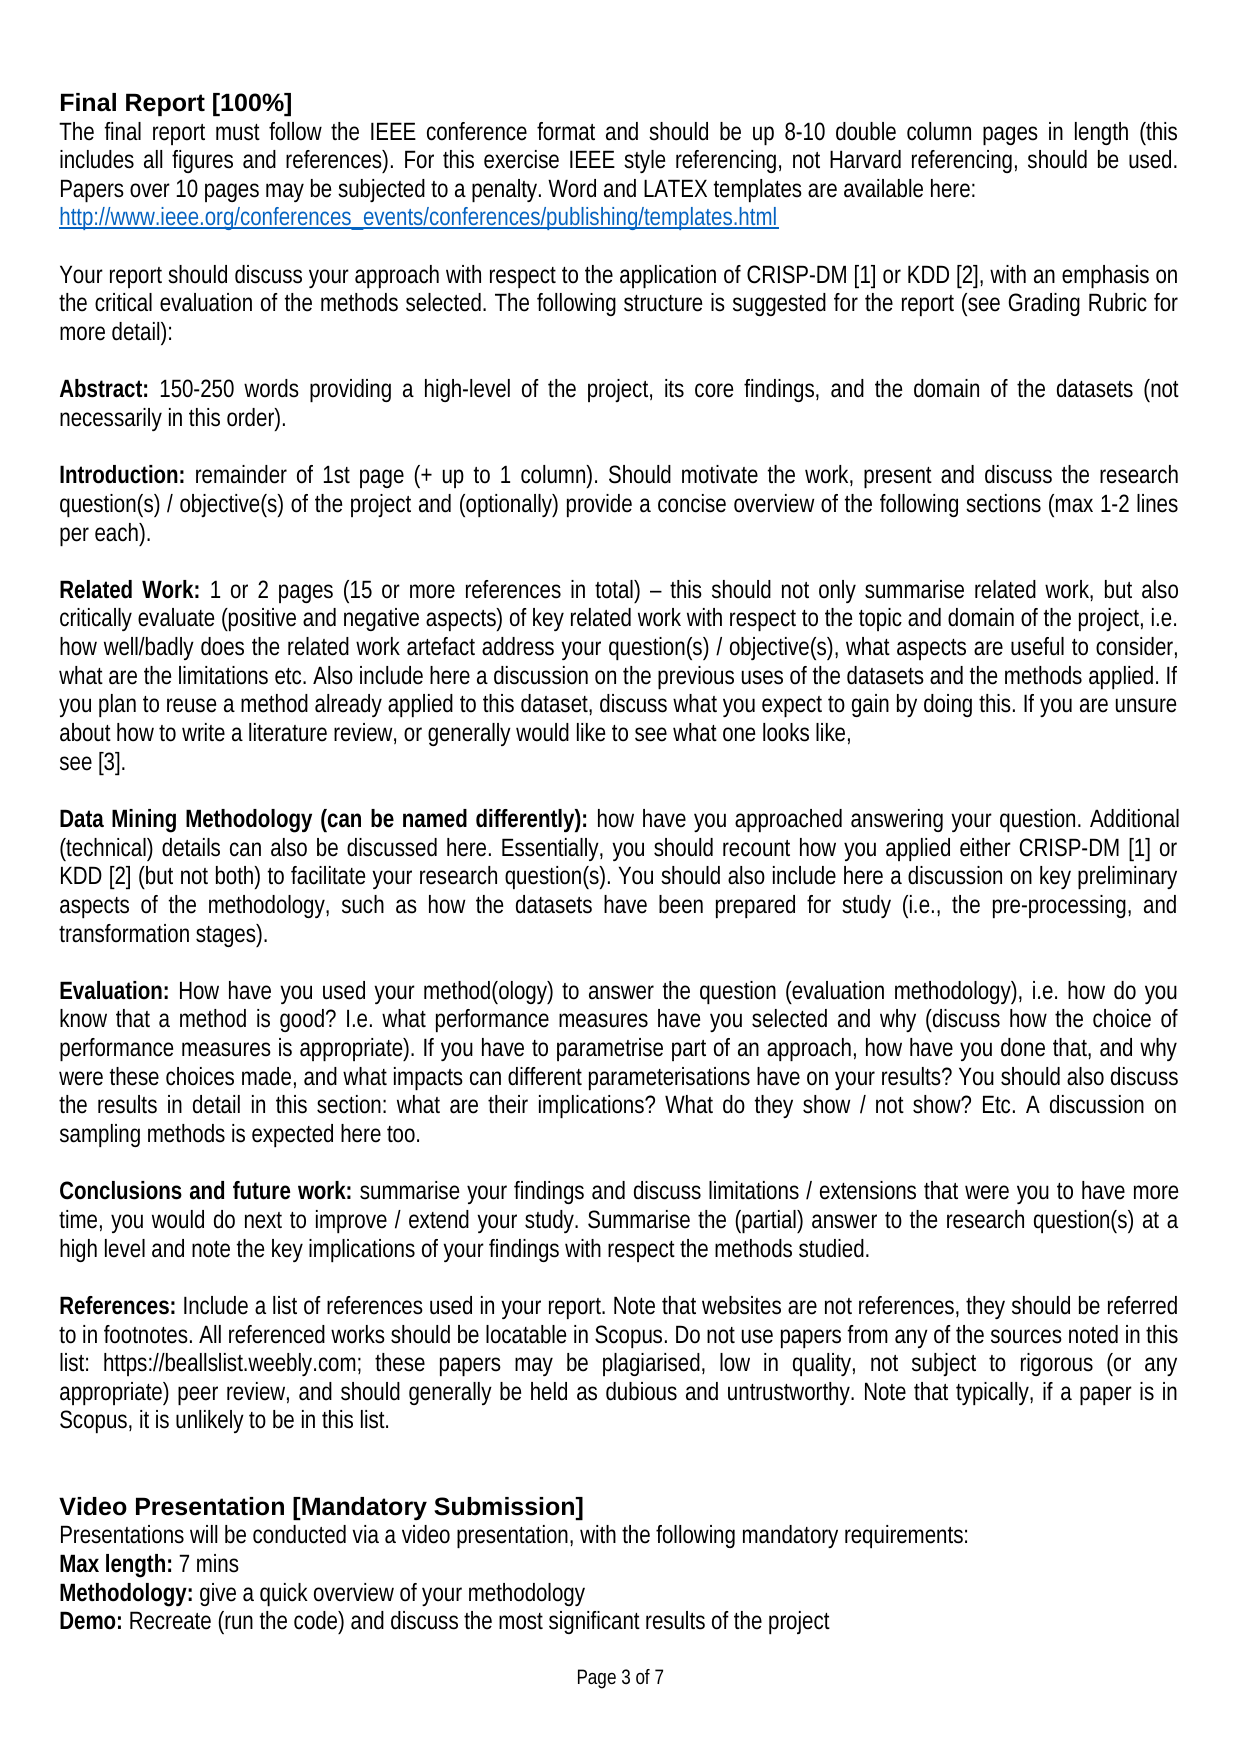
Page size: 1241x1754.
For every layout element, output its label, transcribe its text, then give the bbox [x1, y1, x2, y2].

text Your report should discuss your approach with respect to the application of CRISP-DM [1] or KDD [2], with an emphasis on the critical evaluation of the methods selected. The following structure is suggested for the report (see Grading Rubric for more detail): [59, 260, 1181, 346]
text The final report must follow the IEEE conference format and should be up 8-10 double column pages in length (this includes all figures and references). For this exercise IEEE style referencing, not Harvard referencing, should be used. Papers over 10 pages may be subjected to a penalty. Word and LATEX templates are available here: [59, 116, 1181, 202]
text Max length: 7 mins [59, 1549, 1181, 1577]
text Demo: Recreate (run the code) and discuss the most significant results of the project [59, 1606, 1181, 1635]
text http://www.ieee.org/conferences_events/conferences/publishing/templates.html [59, 202, 1181, 231]
text Conclusions and future work: summarise your findings and discuss limitations / extensions that were you to have more time, you would do next to improve / extend your study. Summarise the (partial) answer to the research question(s) at a high level and note the key implications of your findings with respect the methods studied. [59, 1176, 1181, 1262]
text Related Work: 1 or 2 pages (15 or more references in total) – this should not only summarise related work, but also critically evaluate (positive and negative aspects) of key related work with respect to the topic and domain of the project, i.e. how well/badly does the related work artefact address your question(s) / objective(s), what aspects are useful to consider, what are the limitations etc. Also include here a discussion on the previous uses of the datasets and the methods applied. If you plan to reuse a method already applied to this dataset, discuss what you expect to gain by doing this. If you are unsure about how to write a literature review, or generally would like to see what one looks like, [59, 575, 1181, 747]
text Data Mining Methodology (can be named differently): how have you approached answering your question. Additional (technical) details can also be discussed here. Essentially, you should recount how you applied either CRISP-DM [1] or KDD [2] (but not both) to facilitate your research question(s). You should also include here a discussion on key preliminary aspects of the methodology, such as how the datasets have been prepared for study (i.e., the pre-processing, and transformation stages). [59, 804, 1181, 947]
text Presentations will be conducted via a video presentation, with the following mandatory requirements: [59, 1520, 1181, 1549]
text Introduction: remainder of 1st page (+ up to 1 column). Should motivate the work, present and discuss the research question(s) / objective(s) of the project and (optionally) provide a concise overview of the following sections (max 1-2 lines per each). [59, 460, 1181, 546]
text References: Include a list of references used in your report. Note that websites are not references, they should be referred to in footnotes. All referenced works should be locatable in Scopus. Do not use papers from any of the sources noted in this list: https://beallslist.weebly.com; these papers may be plagiarised, low in quality, not subject to rigorous (or any appropriate) peer review, and should generally be held as dubious and untrustworthy. Note that typically, if a paper is in Scopus, it is unlikely to be in this list. [59, 1291, 1181, 1434]
subtitle Video Presentation [Mandatory Submission] [59, 1491, 1181, 1520]
text see [3]. [59, 747, 1181, 775]
text Abstract: 150-250 words providing a high-level of the project, its core findings, and the domain of the datasets (not necessarily in this order). [59, 374, 1181, 432]
text Methodology: give a quick overview of your methodology [59, 1577, 1181, 1606]
text Evaluation: How have you used your method(ology) to answer the question (evaluation methodology), i.e. how do you know that a method is good? I.e. what performance measures have you selected and why (discuss how the choice of performance measures is appropriate). If you have to parametrise part of an approach, how have you done that, and why were these choices made, and what impacts can different parameterisations have on your results? You should also discuss the results in detail in this section: what are their implications? What do they show / not show? Etc. A discussion on sampling methods is expected here too. [59, 976, 1181, 1148]
subtitle Final Report [100%] [59, 88, 1181, 116]
